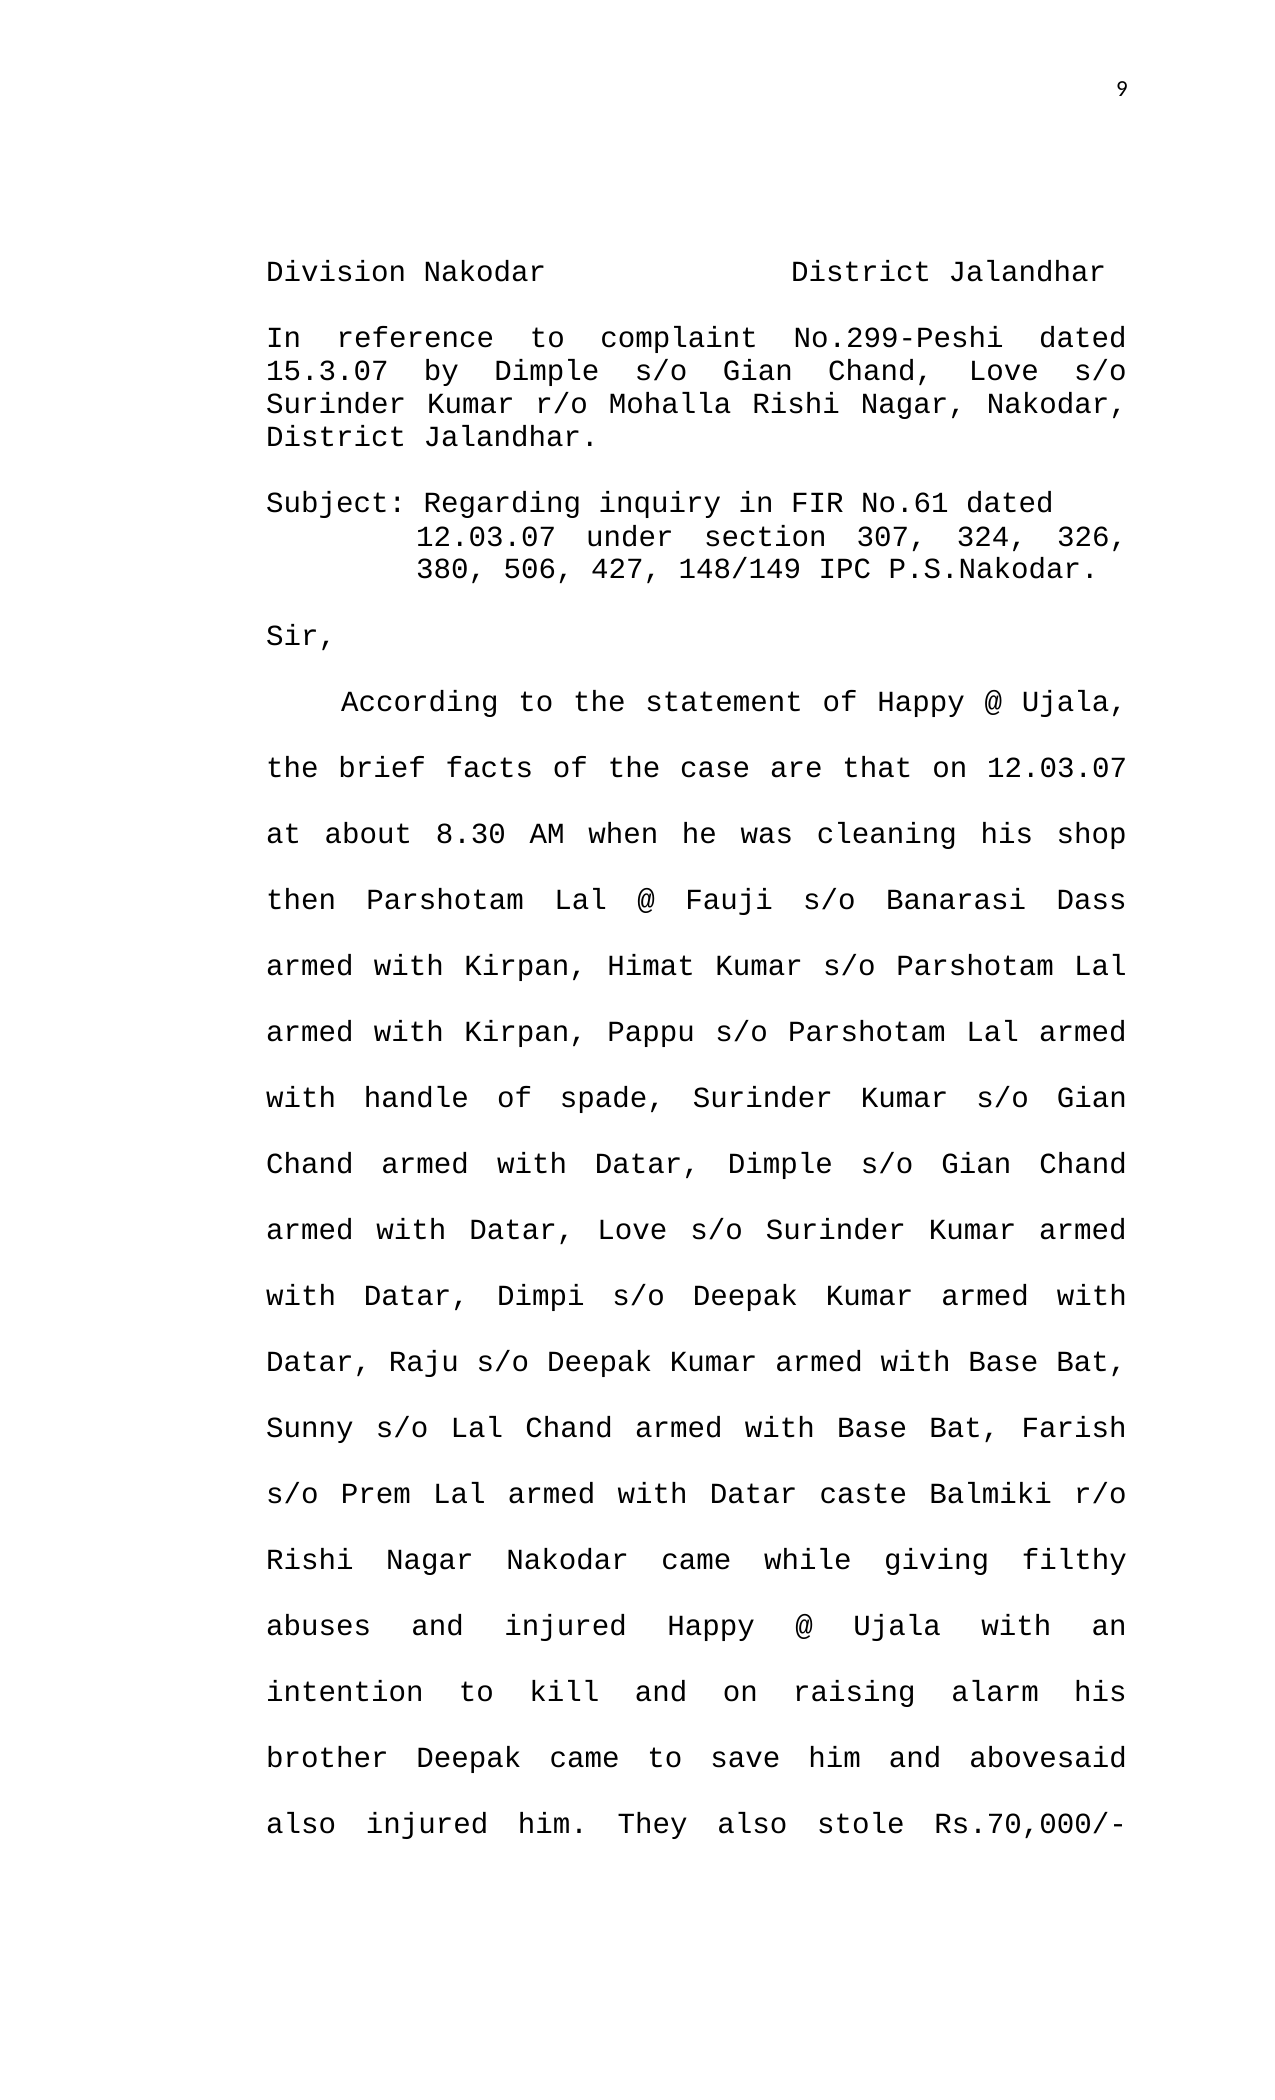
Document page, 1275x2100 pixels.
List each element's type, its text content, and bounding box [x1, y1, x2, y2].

text 12.03.07 under section 307, 324, 326, 380, 506, 427, 148/149 IPC P.S.Nakodar. [416, 522, 1127, 588]
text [266, 687, 1127, 1842]
text Sir, [266, 621, 1127, 654]
text Subject: Regarding inquiry in FIR No.61 dated [266, 489, 1127, 522]
text In reference to complaint No.299-Peshi dated 15.3.07 by Dimple s/o Gian Chand, Love s/o Surinder Kumar r/o Mohalla Rishi Nagar, Nakodar, District Jalandhar. [266, 323, 1127, 456]
text Division Nakodar District Jalandhar [266, 257, 1127, 291]
